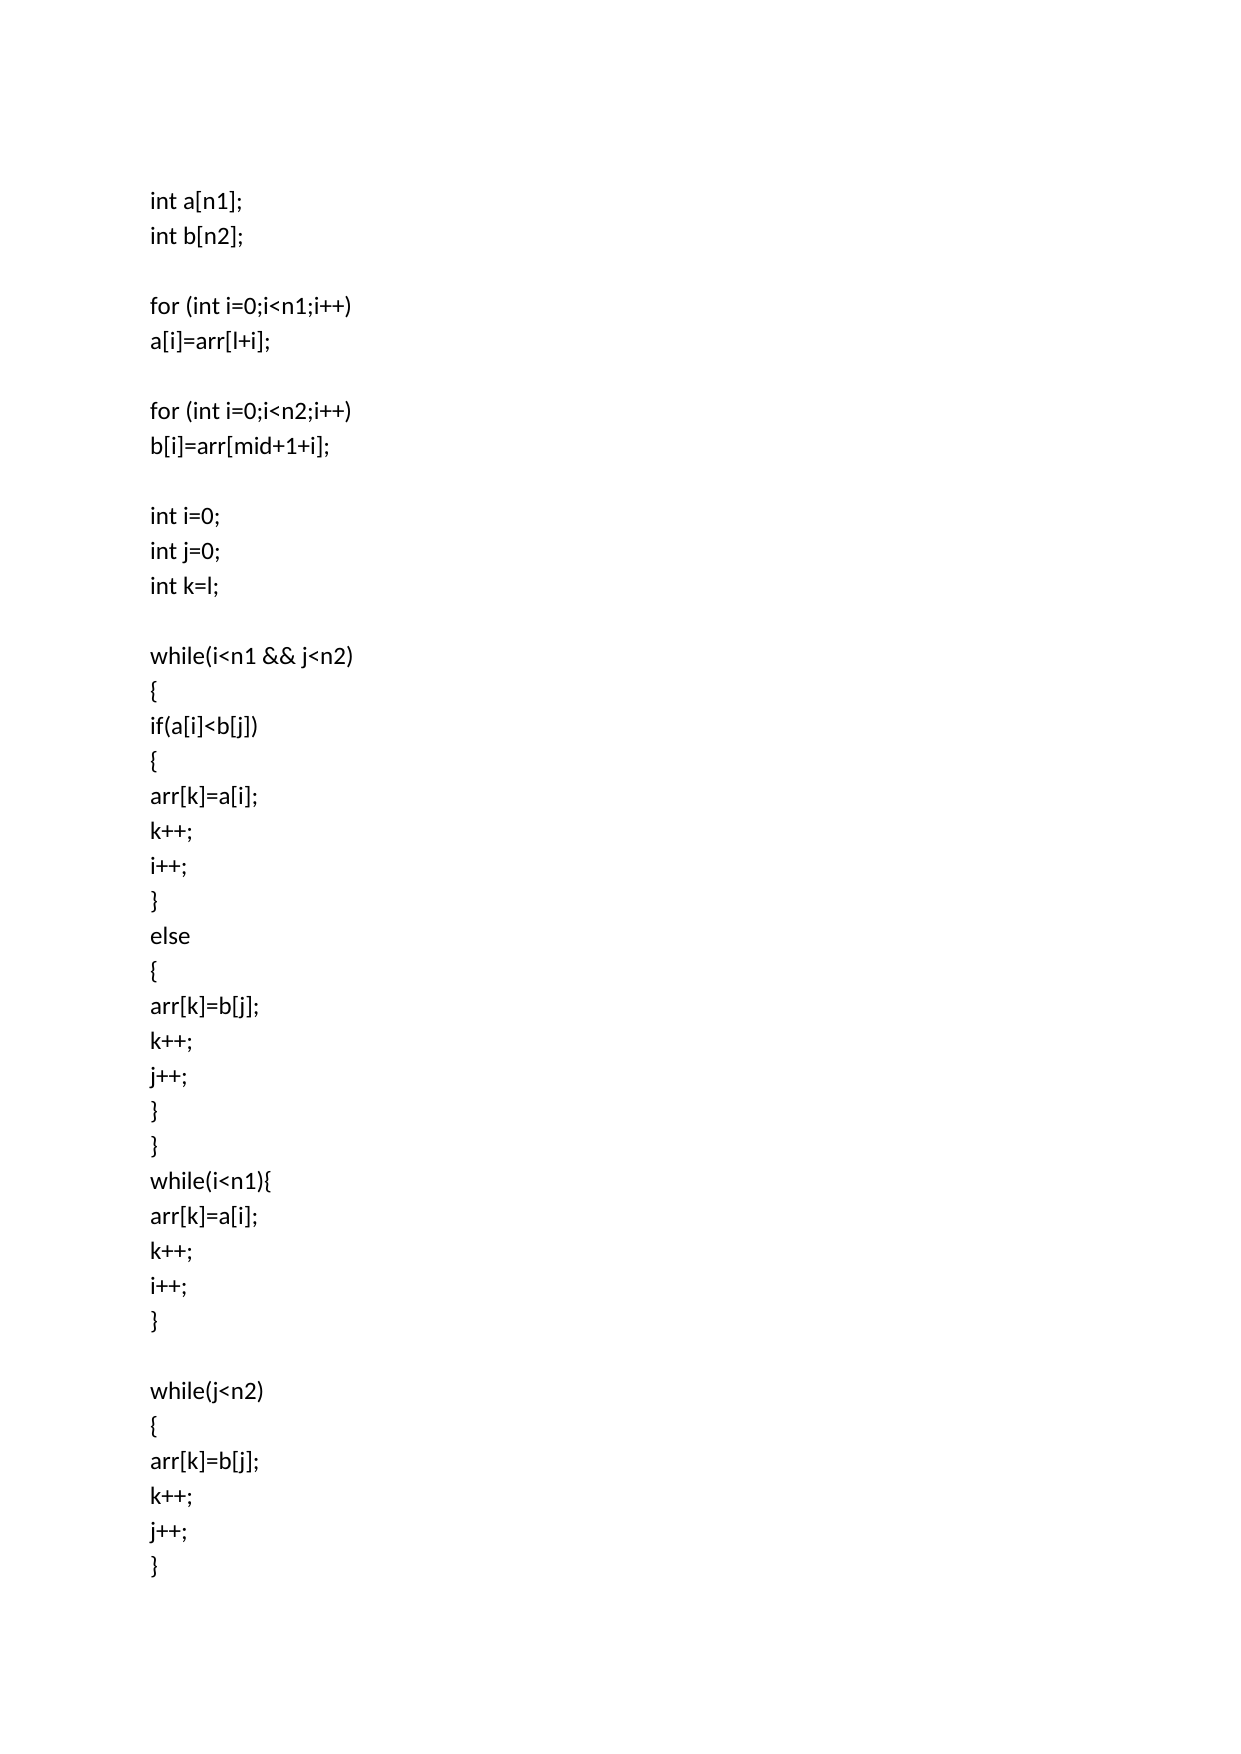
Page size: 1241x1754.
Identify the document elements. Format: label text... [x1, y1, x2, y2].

text } [150, 1305, 1090, 1336]
text } [150, 1095, 1090, 1126]
text else [150, 920, 1090, 951]
text int k=l; [150, 570, 1090, 601]
text arr[k]=b[j]; [150, 1445, 1090, 1476]
text j++; [150, 1515, 1090, 1546]
text { [150, 745, 1090, 776]
text j++; [150, 1060, 1090, 1091]
text i++; [150, 1270, 1090, 1301]
text arr[k]=a[i]; [150, 1200, 1090, 1231]
text i++; [150, 850, 1090, 881]
text { [150, 675, 1090, 706]
text { [150, 1410, 1090, 1441]
text arr[k]=a[i]; [150, 780, 1090, 811]
text k++; [150, 1480, 1090, 1511]
text while(j<n2) [150, 1375, 1090, 1406]
text int b[n2]; [150, 220, 1090, 251]
text int i=0; [150, 500, 1090, 531]
text k++; [150, 815, 1090, 846]
text while(i<n1){ [150, 1165, 1090, 1196]
text k++; [150, 1025, 1090, 1056]
text int a[n1]; [150, 185, 1090, 216]
text for (int i=0;i<n1;i++) [150, 290, 1090, 321]
text } [150, 1130, 1090, 1161]
text k++; [150, 1235, 1090, 1266]
text b[i]=arr[mid+1+i]; [150, 430, 1090, 461]
text while(i<n1 && j<n2) [150, 640, 1090, 671]
text for (int i=0;i<n2;i++) [150, 395, 1090, 426]
text arr[k]=b[j]; [150, 990, 1090, 1021]
text { [150, 955, 1090, 986]
text int j=0; [150, 535, 1090, 566]
text if(a[i]<b[j]) [150, 710, 1090, 741]
text } [150, 885, 1090, 916]
text } [150, 1550, 1090, 1581]
text a[i]=arr[l+i]; [150, 325, 1090, 356]
